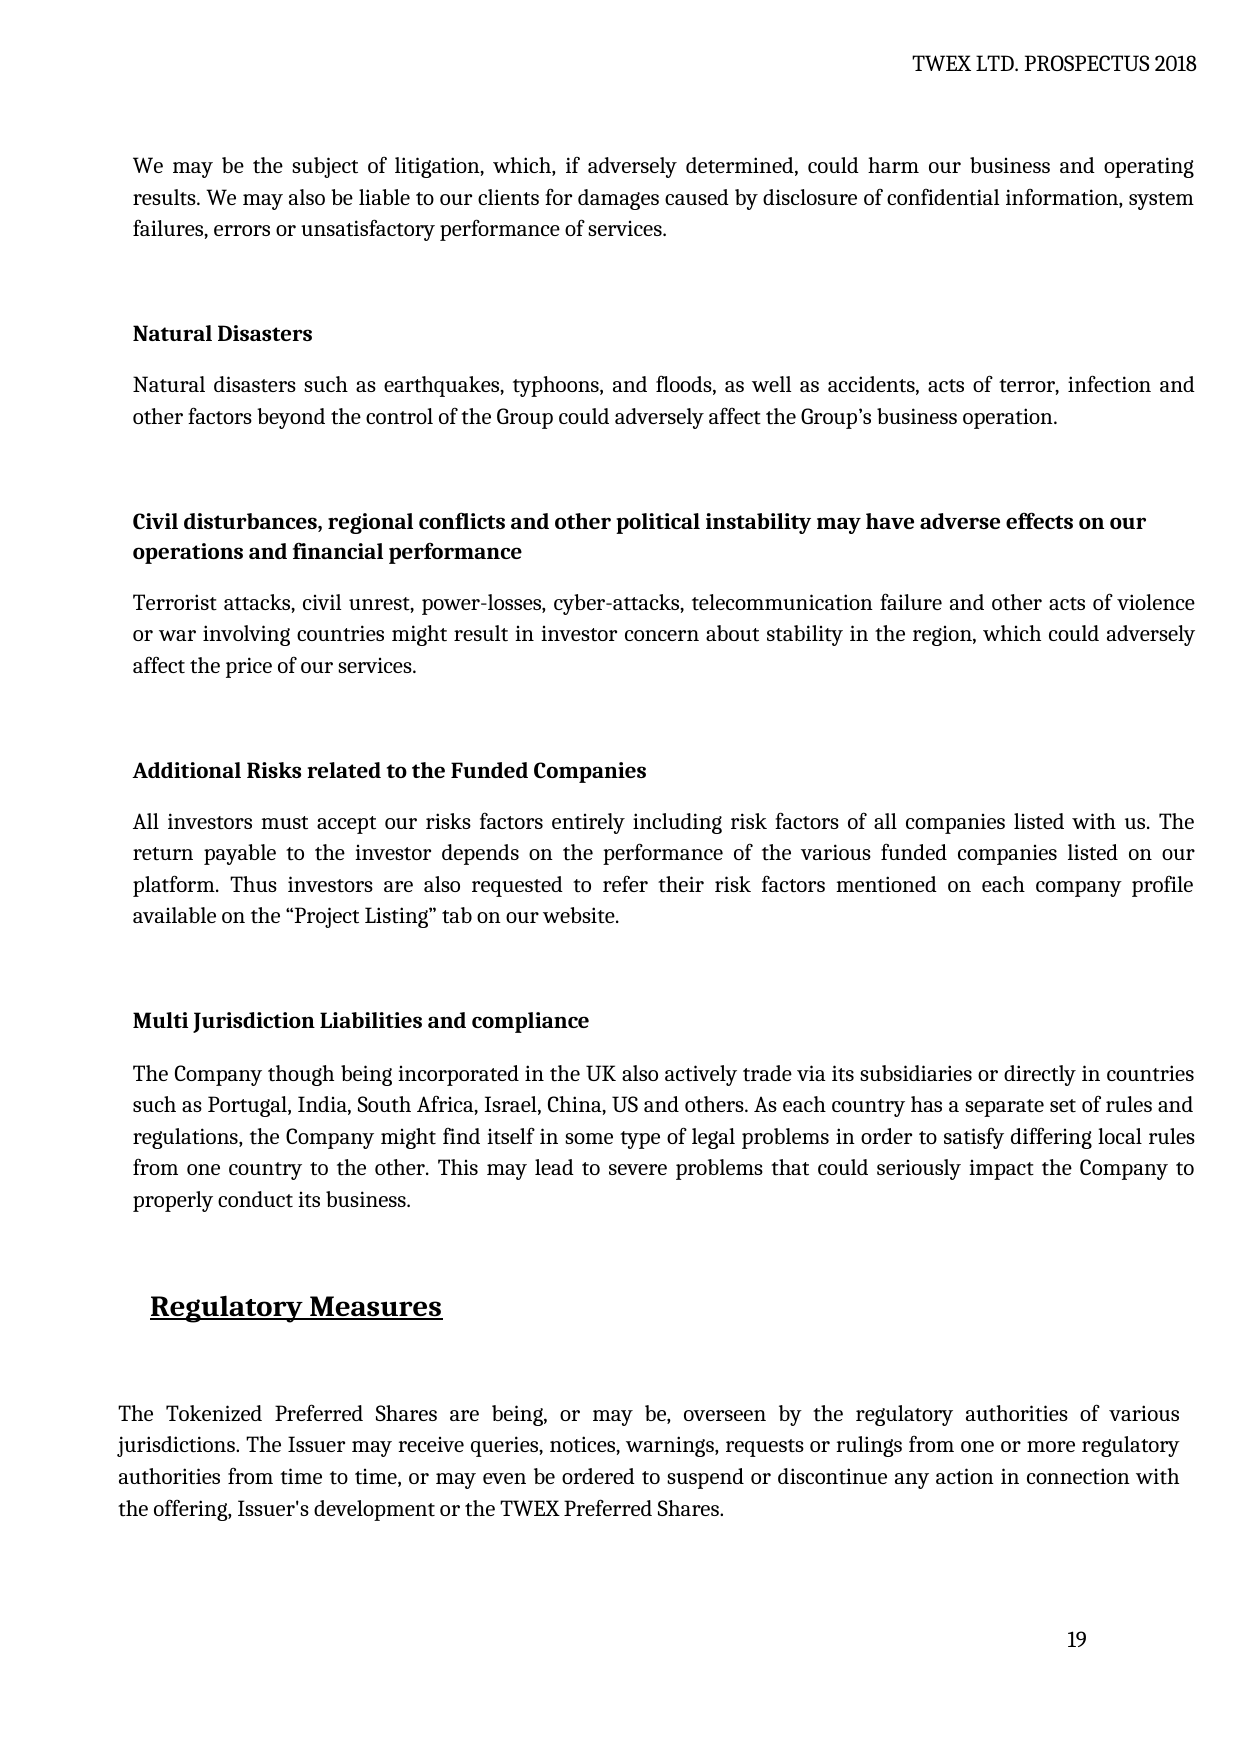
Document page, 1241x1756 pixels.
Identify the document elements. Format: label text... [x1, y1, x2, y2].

text Civil disturbances, regional conflicts and other political instability may have adverse effects on our operations and financial performance [133, 508, 1196, 565]
text Natural Disasters [133, 321, 1196, 347]
text Additional Risks related to the Funded Companies [133, 758, 1196, 784]
text Multi Jurisdiction Liabilities and compliance [133, 1008, 1196, 1034]
text Natural disasters such as earthquakes, typhoons, and floods, as well as accidents, acts of terror, infection and other factors beyond the control of the Group could adversely affect the Group’s business operation. [133, 372, 1196, 430]
text All investors must accept our risks factors entirely including risk factors of all companies listed with us. The return payable to the investor depends on the performance of the various funded companies listed on our platform. Thus investors are also requested to refer their risk factors mentioned on each company profile available on the “Project Listing” tab on our website. [133, 809, 1196, 930]
text The Tokenized Preferred Shares are being, or may be, overseen by the regulatory authorities of various jurisdictions. The Issuer may receive queries, notices, warnings, requests or rulings from one or more regulatory authorities from time to time, or may even be ordered to suspend or discontinue any action in connection with the offering, Issuer's development or the TWEX Preferred Shares. [118, 1401, 1182, 1522]
text Terrorist attacks, civil unrest, power-losses, cyber-attacks, telecommunication failure and other acts of violence or war involving countries might result in investor concern about stability in the region, which could adversely affect the price of our services. [133, 590, 1196, 679]
text The Company though being incorporated in the UK also actively trade via its subsidiaries or directly in countries such as Portugal, India, South Africa, Israel, China, US and others. As each country has a separate set of rules and regulations, the Company might find itself in some type of legal problems in order to satisfy differing local rules from one country to the other. This may lead to severe problems that could seriously impact the Company to properly conduct its business. [133, 1061, 1196, 1213]
text We may be the subject of litigation, which, if adversely determined, could harm our business and operating results. We may also be liable to our clients for damages caused by disclosure of confidential information, system failures, errors or unsatisfactory performance of services. [133, 153, 1196, 243]
text Regulatory Measures [150, 1290, 1196, 1324]
